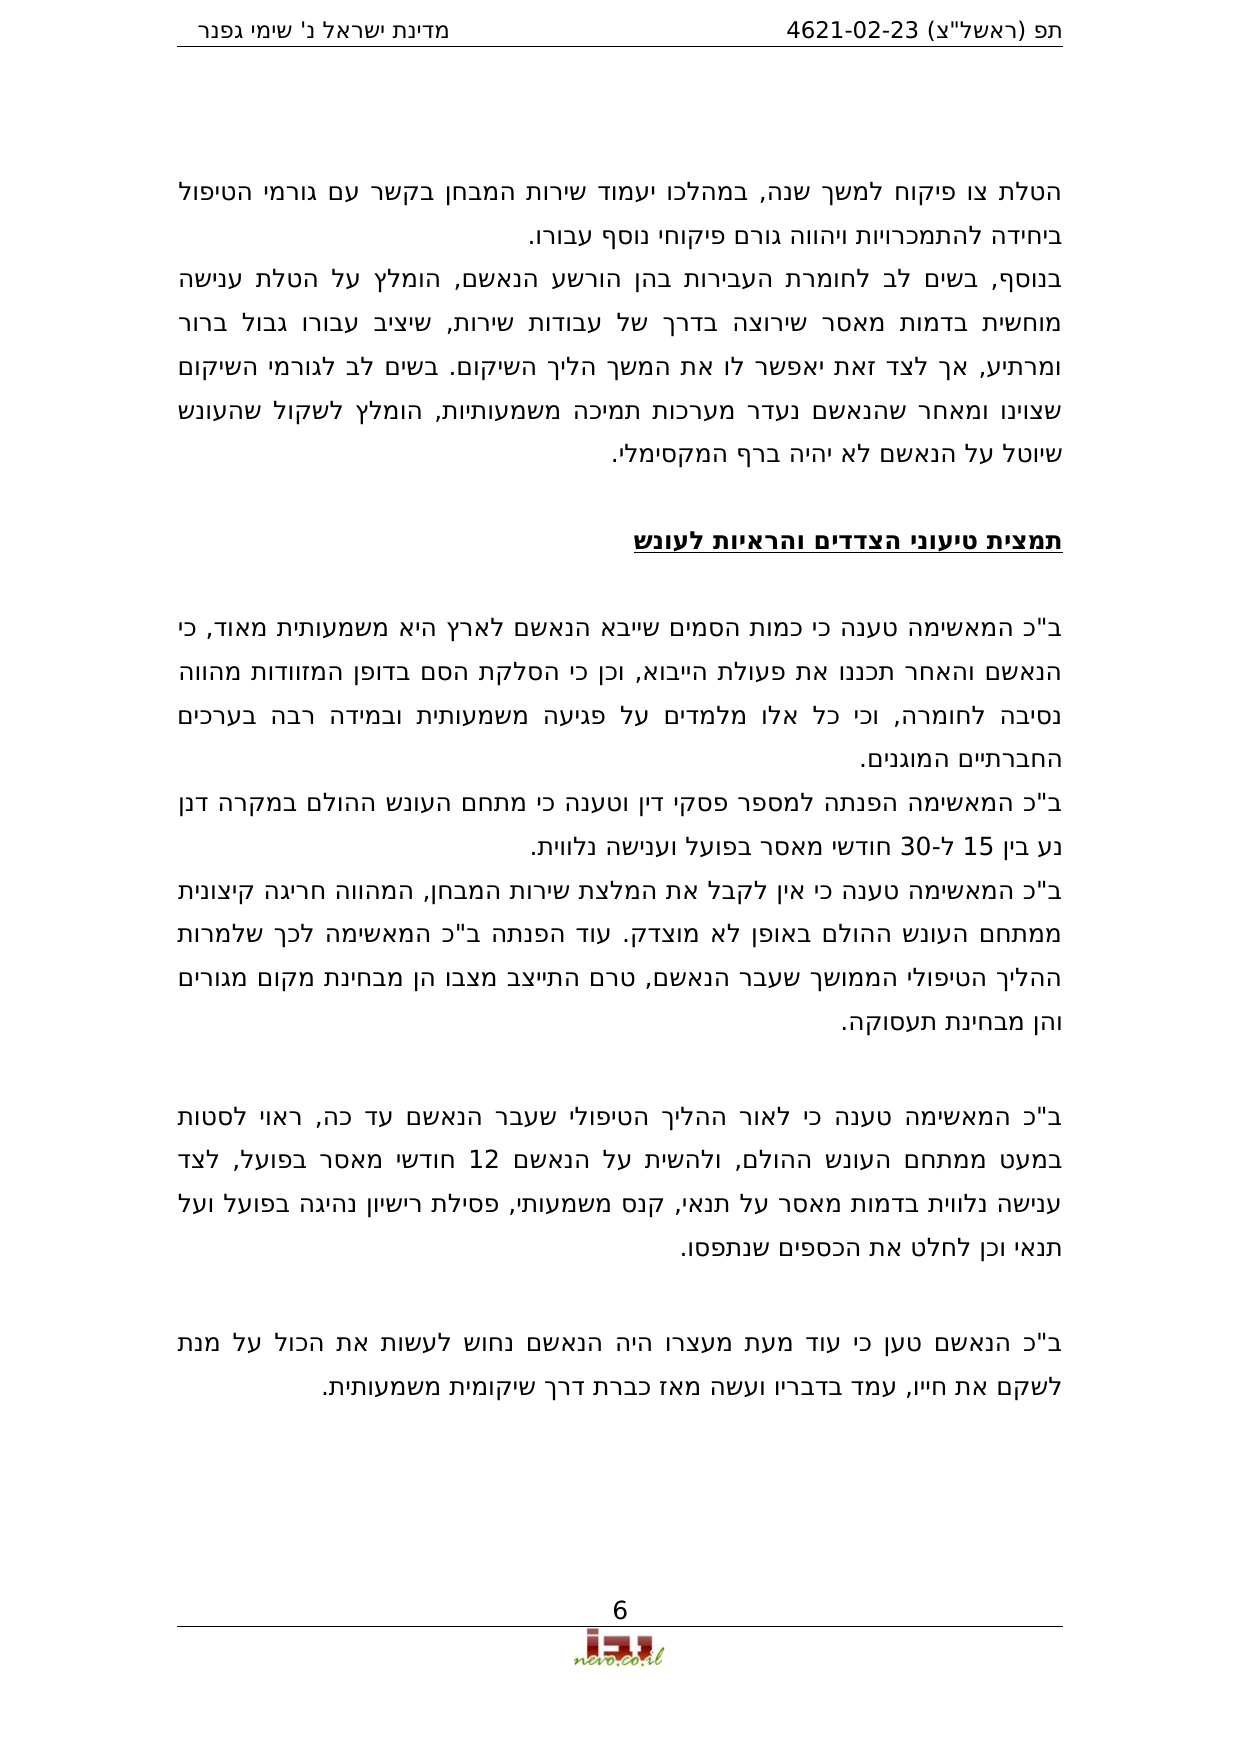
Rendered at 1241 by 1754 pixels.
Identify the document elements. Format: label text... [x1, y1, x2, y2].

text ב"כ המאשימה טענה כי אין לקבל את המלצת שירות המבחן, המהווה חריגה קיצונית ממתחם העונש ההולם באופן לא מוצדק. עוד הפנתה ב"כ המאשימה לכך שלמרות ההליך הטיפולי הממושך שעבר הנאשם, טרם התייצב מצבו הן מבחינת מקום מגורים והן מבחינת תעסוקה. [177, 876, 1063, 1036]
text בנוסף, בשים לב לחומרת העבירות בהן הורשע הנאשם, הומלץ על הטלת ענישה מוחשית בדמות מאסר שירוצה בדרך של עבודות שירות, שיציב עבורו גבול ברור ומרתיע, אך לצד זאת יאפשר לו את המשך הליך השיקום. בשים לב לגורמי השיקום שצוינו ומאחר שהנאשם נעדר מערכות תמיכה משמעותיות, הומלץ לשקול שהעונש שיוטל על הנאשם לא יהיה ברף המקסימלי. [177, 265, 1063, 469]
text ב"כ המאשימה טענה כי לאור ההליך הטיפולי שעבר הנאשם עד כה, ראוי לסטות במעט ממתחם העונש ההולם, ולהשית על הנאשם 12 חודשי מאסר בפועל, לצד ענישה נלווית בדמות מאסר על תנאי, קנס משמעותי, פסילת רישיון נהיגה בפועל ועל תנאי וכן לחלט את הכספים שנתפסו. [177, 1102, 1063, 1262]
text ב"כ הנאשם טען כי עוד מעת מעצרו היה הנאשם נחוש לעשות את הכול על מנת לשקם את חייו, עמד בדבריו ועשה מאז כברת דרך שיקומית משמעותית. [177, 1328, 1063, 1401]
text תמצית טיעוני הצדדים והראיות לעונש [177, 527, 1063, 556]
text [177, 177, 1063, 250]
text ב"כ המאשימה הפנתה למספר פסקי דין וטענה כי מתחם העונש ההולם במקרה דנן נע בין 15 ל-30 חודשי מאסר בפועל וענישה נלווית. [177, 788, 1063, 861]
text ב"כ המאשימה טענה כי כמות הסמים שייבא הנאשם לארץ היא משמעותית מאוד, כי הנאשם והאחר תכננו את פעולת הייבוא, וכן כי הסלקת הסם בדופן המזוודות מהווה נסיבה לחומרה, וכי כל אלו מלמדים על פגיעה משמעותית ובמידה רבה בערכים החברתיים המוגנים. [177, 613, 1063, 774]
picture [574, 1628, 666, 1667]
